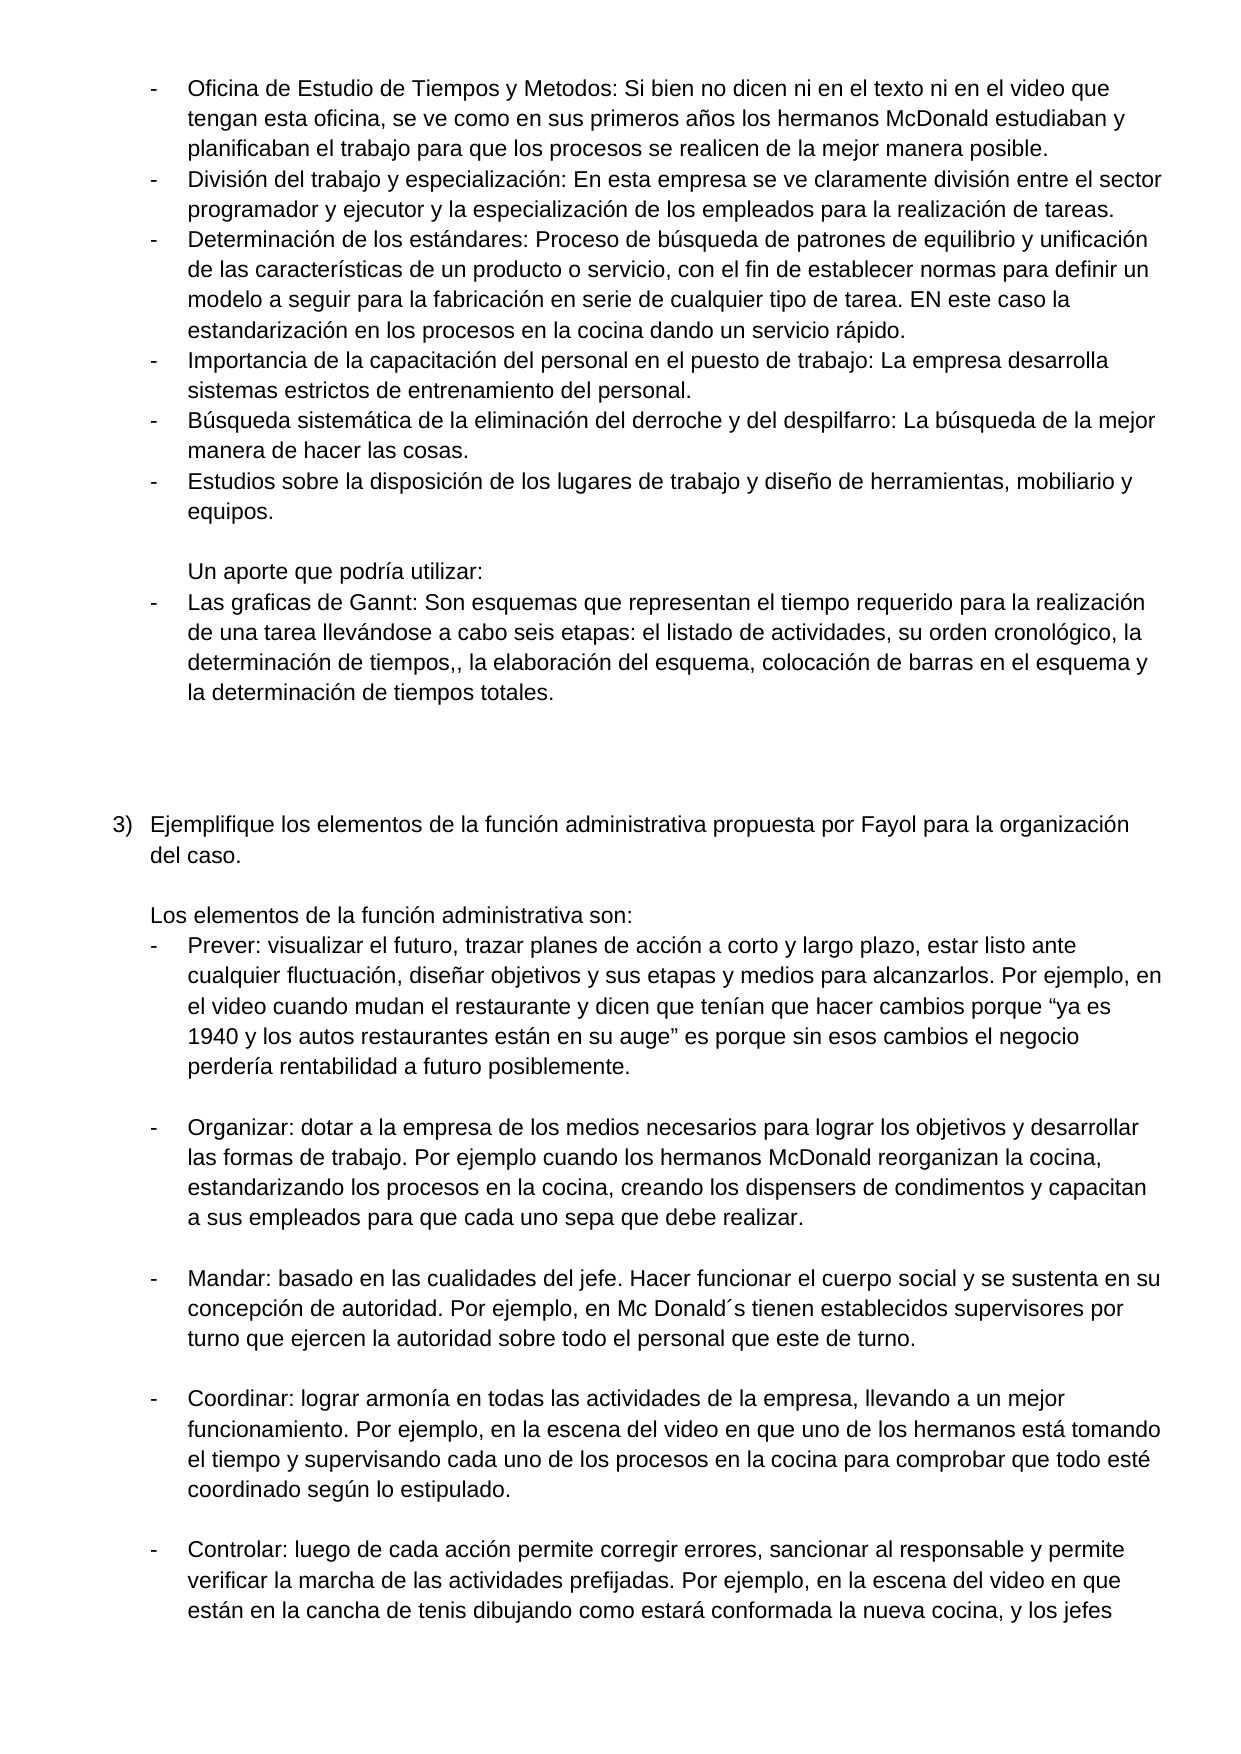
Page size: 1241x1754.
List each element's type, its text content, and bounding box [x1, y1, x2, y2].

list Importancia de la capacitación del personal en el puesto de trabajo: La empresa desarrolla sistemas estrictos de entrenamiento del personal. [150, 347, 1165, 403]
list Mandar: basado en las cualidades del jefe. Hacer funcionar el cuerpo social y se sustenta en su concepción de autoridad. Por ejemplo, en Mc Donald´s tienen establecidos supervisores por turno que ejercen la autoridad sobre todo el personal que este de turno. [150, 1264, 1165, 1351]
list Determinación de los estándares: Proceso de búsqueda de patrones de equilibrio y unificación de las características de un producto o servicio, con el fin de establecer normas para definir un modelo a seguir para la fabricación en serie de cualquier tipo de tarea. EN este caso la estandarización en los procesos en la cocina dando un servicio rápido. [150, 226, 1165, 343]
list Ejemplifique los elementos de la función administrativa propuesta por Fayol para la organización del caso. [112, 811, 1165, 868]
list Prever: visualizar el futuro, trazar planes de acción a corto y largo plazo, estar listo ante cualquier fluctuación, diseñar objetivos y sus etapas y medios para alcanzarlos. Por ejemplo, en el video cuando mudan el restaurante y dicen que tenían que hacer cambios porque “ya es 1940 y los autos restaurantes están en su auge” es porque sin esos cambios el negocio perdería rentabilidad a futuro posiblemente. [150, 932, 1165, 1079]
list Las graficas de Gannt: Son esquemas que representan el tiempo requerido para la realización de una tarea llevándose a cabo seis etapas: el listado de actividades, su orden cronológico, la determinación de tiempos,, la elaboración del esquema, colocación de barras en el esquema y la determinación de tiempos totales. [150, 588, 1165, 706]
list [150, 1536, 1165, 1623]
list Estudios sobre la disposición de los lugares de trabajo y diseño de herramientas, mobiliario y equipos. [150, 468, 1165, 524]
list Un aporte que podría utilizar: [187, 558, 1165, 585]
list Búsqueda sistemática de la eliminación del derroche y del despilfarro: La búsqueda de la mejor manera de hacer las cosas. [150, 407, 1165, 464]
list Los elementos de la función administrativa son: [150, 902, 1165, 928]
list Organizar: dotar a la empresa de los medios necesarios para lograr los objetivos y desarrollar las formas de trabajo. Por ejemplo cuando los hermanos McDonald reorganizan la cocina, estandarizando los procesos en la cocina, creando los dispensers de condimentos y capacitan a sus empleados para que cada uno sepa que debe realizar. [150, 1113, 1165, 1231]
list Coordinar: lograr armonía en todas las actividades de la empresa, llevando a un mejor funcionamiento. Por ejemplo, en la escena del video en que uno de los hermanos está tomando el tiempo y supervisando cada uno de los procesos en la cocina para comprobar que todo esté coordinado según lo estipulado. [150, 1385, 1165, 1502]
list División del trabajo y especialización: En esta empresa se ve claramente división entre el sector programador y ejecutor y la especialización de los empleados para la realización de tareas. [150, 166, 1165, 222]
list Oficina de Estudio de Tiempos y Metodos: Si bien no dicen ni en el texto ni en el video que tengan esta oficina, se ve como en sus primeros años los hermanos McDonald estudiaban y planificaban el trabajo para que los procesos se realicen de la mejor manera posible. [150, 75, 1165, 162]
